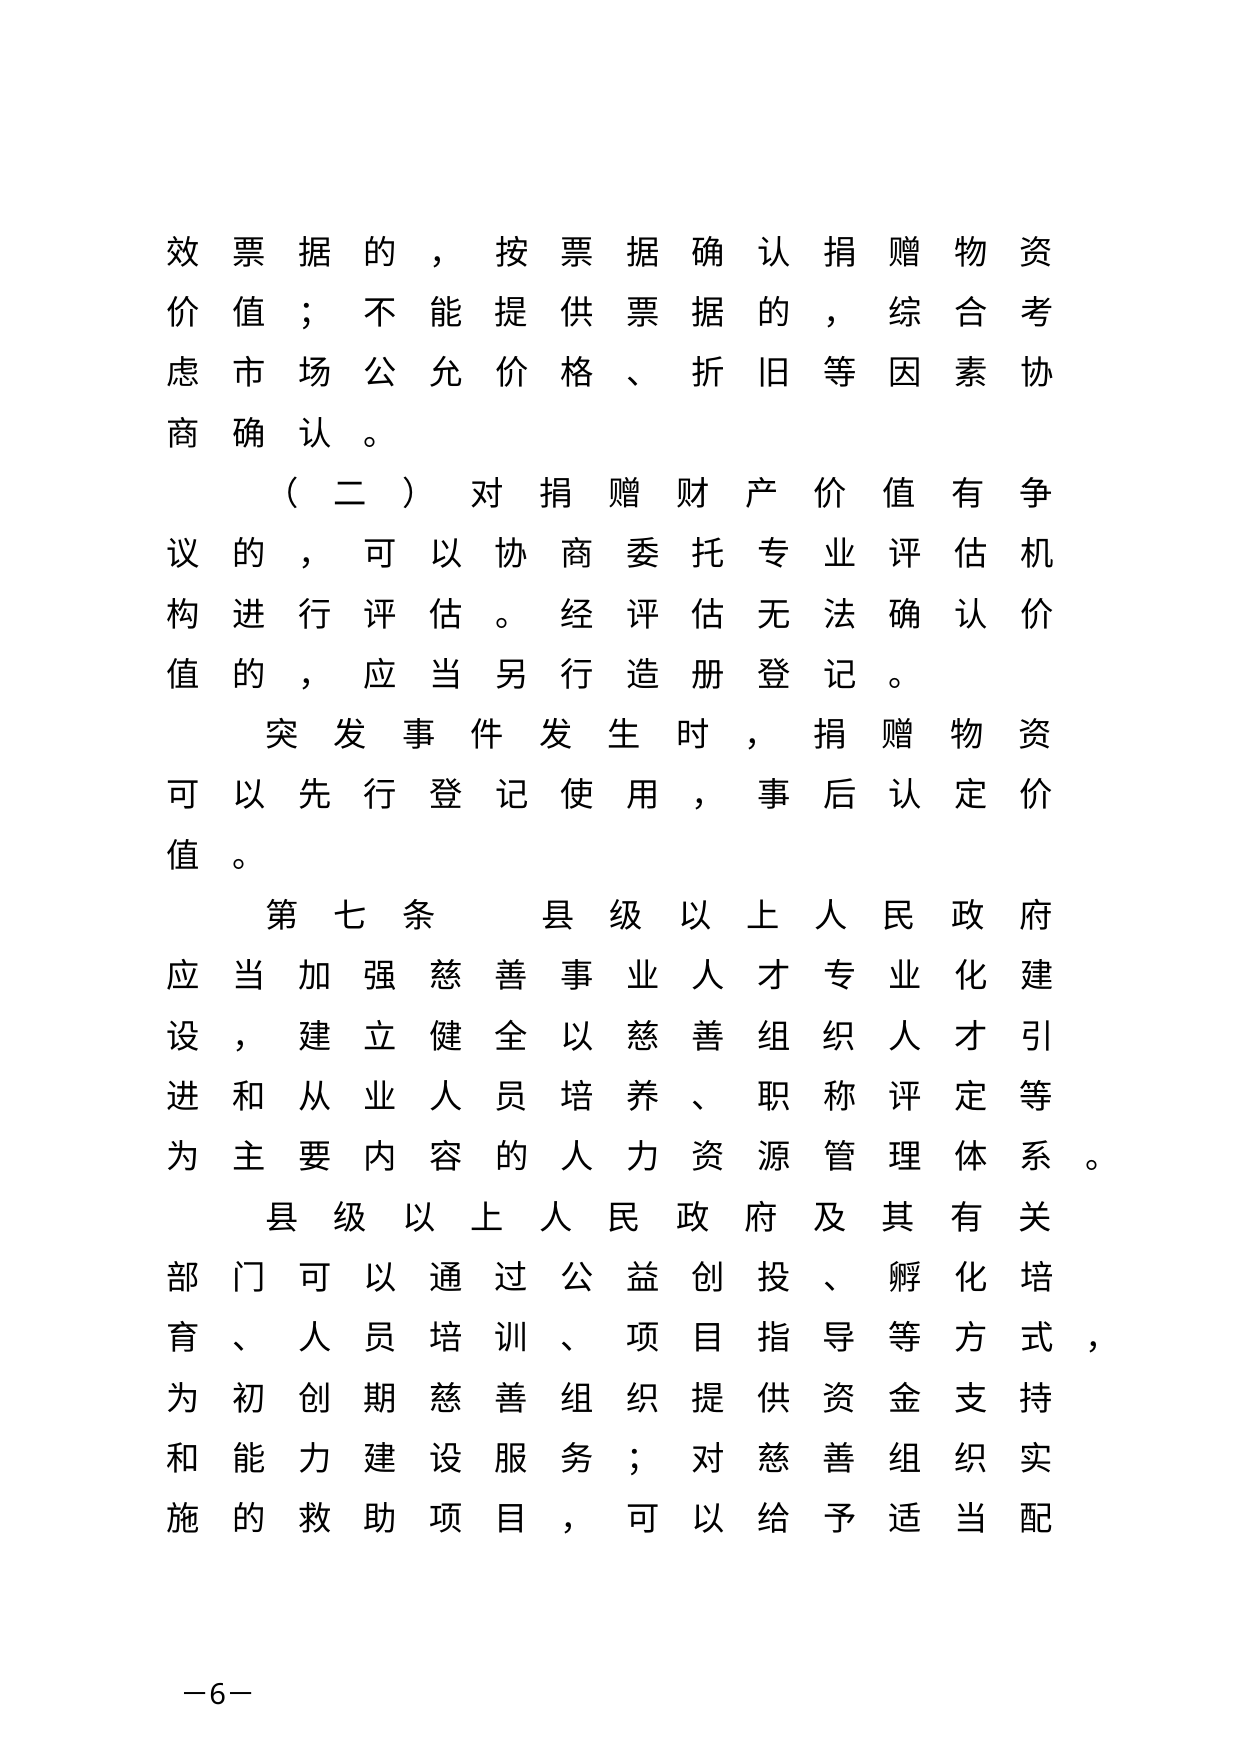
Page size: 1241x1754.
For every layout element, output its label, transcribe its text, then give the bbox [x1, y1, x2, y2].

text 突发事件发生时，捐赠物资可以先行登记使用，事后认定价值。 [167, 702, 1085, 883]
text 第七条 县级以上人民政府应当加强慈善事业人才专业化建设，建立健全以慈善组织人才引进和从业人员培养、职称评定等为主要内容的人力资源管理体系。 [167, 883, 1085, 1184]
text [167, 1184, 1085, 1546]
text （二）对捐赠财产价值有争议的，可以协商委托专业评估机构进行评估。经评估无法确认价值的，应当另行造册登记。 [167, 461, 1085, 702]
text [167, 219, 1085, 461]
